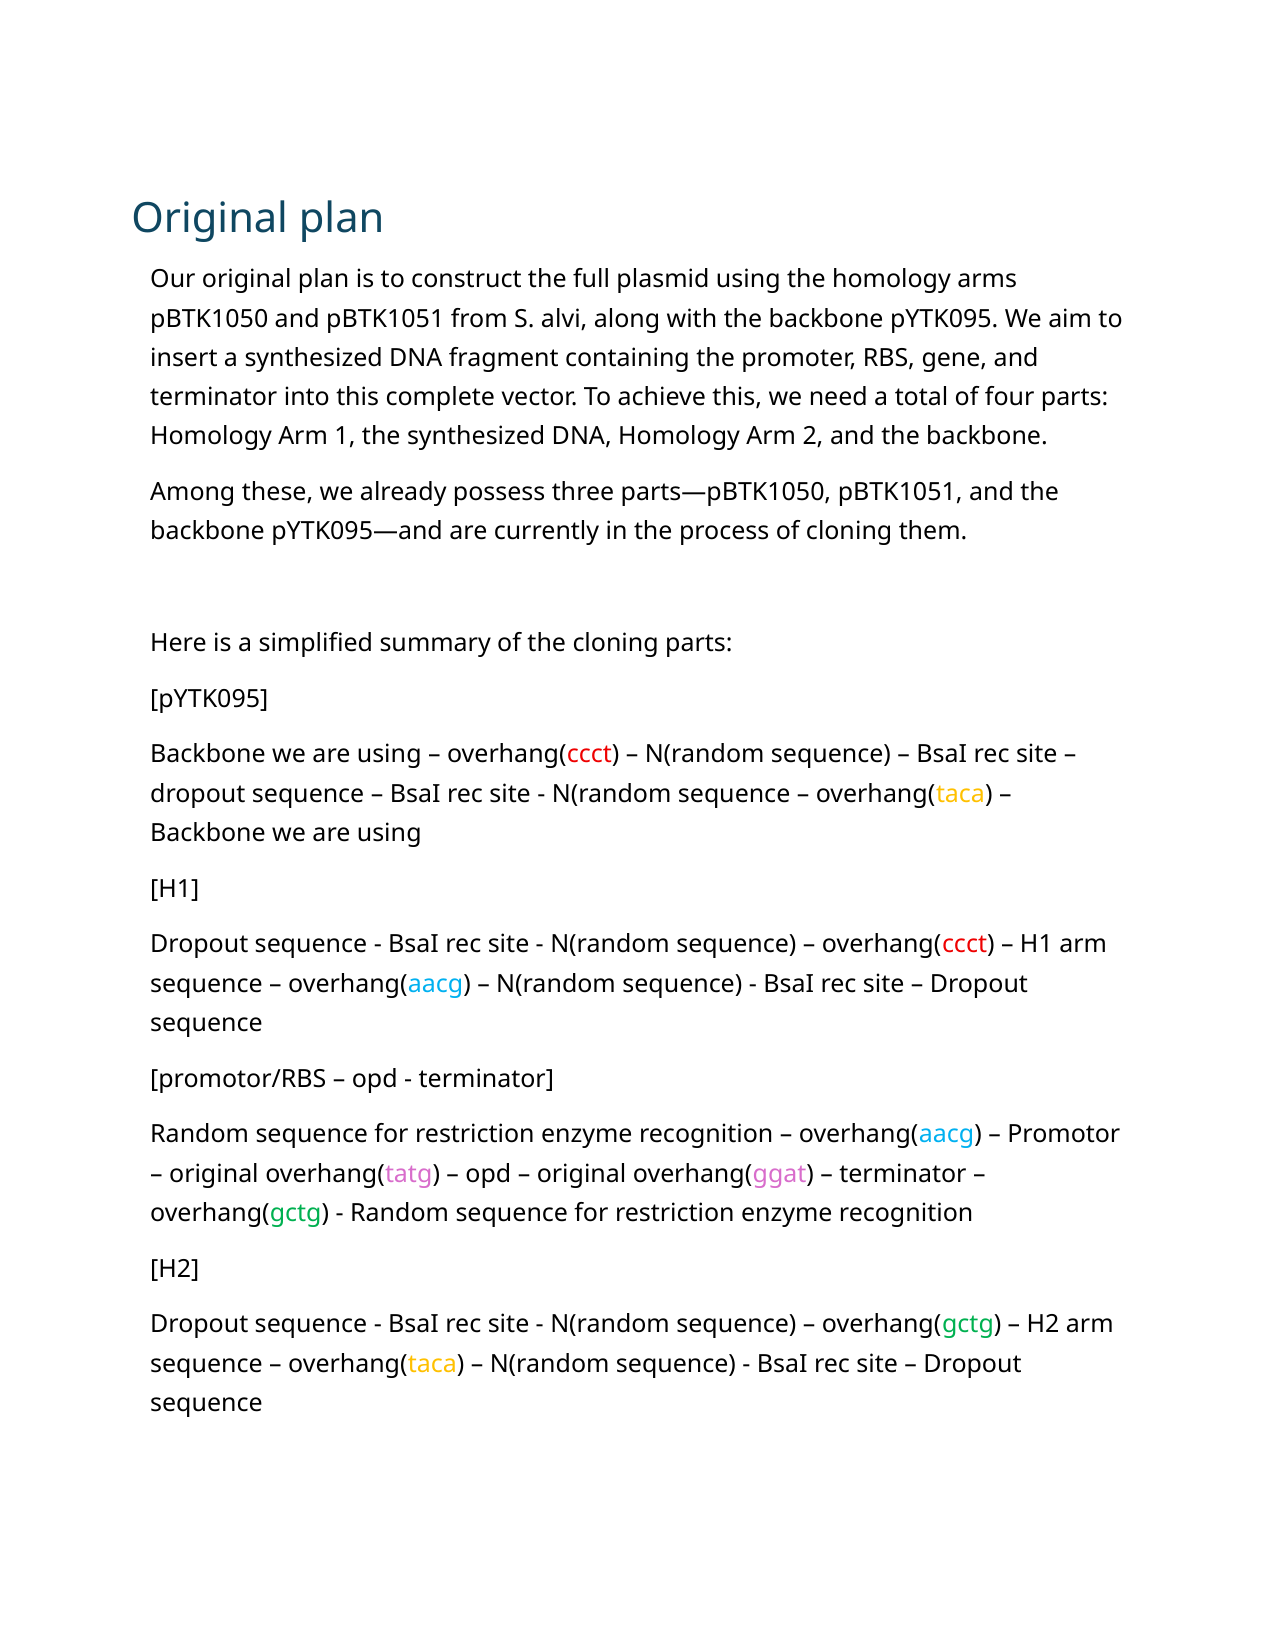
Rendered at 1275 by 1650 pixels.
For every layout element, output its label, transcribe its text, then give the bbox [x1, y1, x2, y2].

text [promotor/RBS – opd - terminator] [150, 1060, 1125, 1094]
text Dropout sequence - BsaI rec site - N(random sequence) – overhang(gctg) – H2 arm sequence – overhang(taca) – N(random sequence) - BsaI rec site – Dropout sequence [150, 1306, 1125, 1418]
text Backbone we are using – overhang(ccct) – N(random sequence) – BsaI rec site – dropout sequence – BsaI rec site - N(random sequence – overhang(taca) – Backbone we are using [150, 736, 1125, 848]
text Here is a simplified summary of the cloning parts: [150, 624, 1125, 658]
text [H1] [150, 870, 1125, 904]
text Dropout sequence - BsaI rec site - N(random sequence) – overhang(ccct) – H1 arm sequence – overhang(aacg) – N(random sequence) - BsaI rec site – Dropout sequence [150, 926, 1125, 1038]
text [pYTK095] [150, 680, 1125, 714]
text Random sequence for restriction enzyme recognition – overhang(aacg) – Promotor – original overhang(tatg) – opd – original overhang(ggat) – terminator – overhang(gctg) - Random sequence for restriction enzyme recognition [150, 1116, 1125, 1228]
text Our original plan is to construct the full plasmid using the homology arms pBTK1050 and pBTK1051 from S. alvi, along with the backbone pYTK095. We aim to insert a synthesized DNA fragment containing the promoter, RBS, gene, and terminator into this complete vector. To achieve this, we need a total of four parts: Homology Arm 1, the synthesized DNA, Homology Arm 2, and the backbone. [150, 261, 1125, 452]
text Among these, we already possess three parts—pBTK1050, pBTK1051, and the backbone pYTK095—and are currently in the process of cloning them. [150, 473, 1125, 547]
subtitle Original plan [131, 187, 1125, 244]
text [H2] [150, 1250, 1125, 1284]
